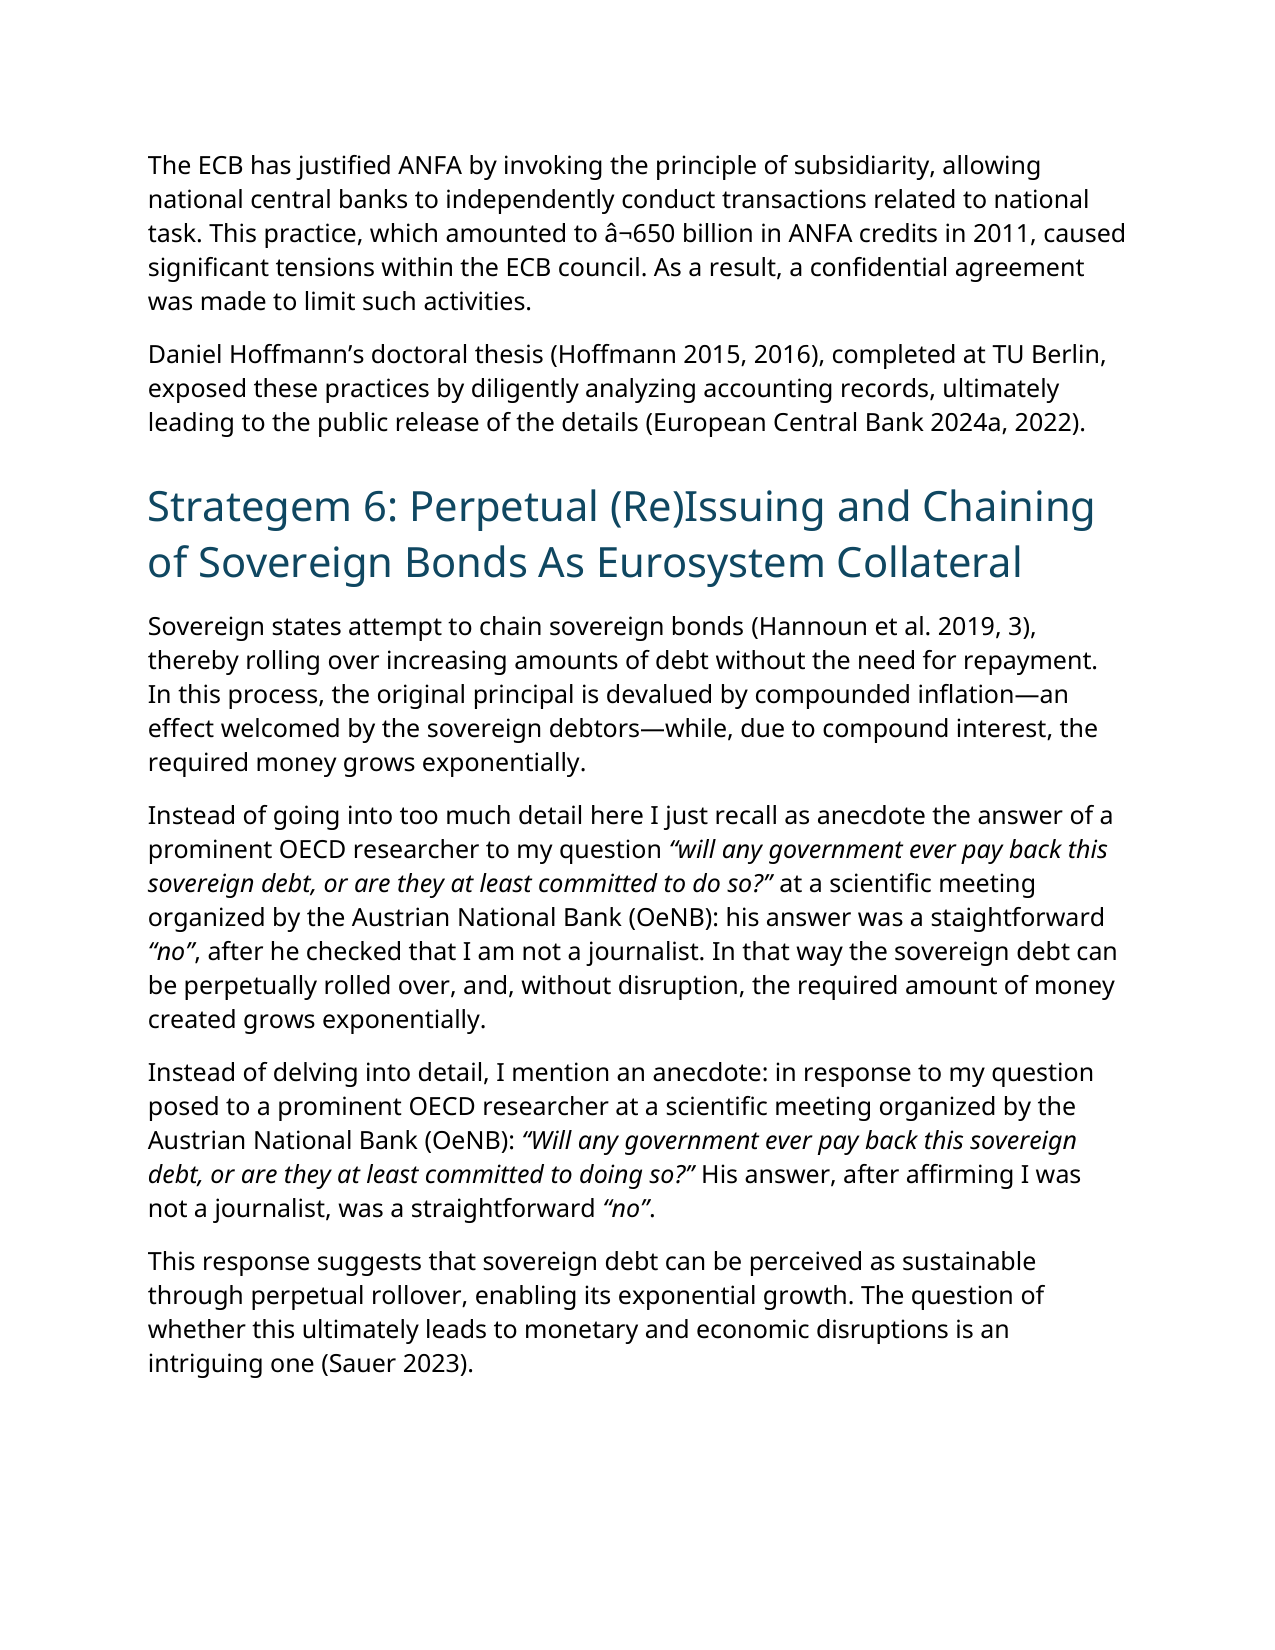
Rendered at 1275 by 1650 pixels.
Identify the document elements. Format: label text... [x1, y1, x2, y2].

text Sovereign states attempt to chain sovereign bonds (Hannoun et al. 2019, 3), thereby rolling over increasing amounts of debt without the need for repayment. In this process, the original principal is devalued by compounded inflation—an effect welcomed by the sovereign debtors—while, due to compound interest, the required money grows exponentially. [148, 609, 1127, 779]
text This response suggests that sovereign debt can be perceived as sustainable through perpetual rollover, enabling its exponential growth. The question of whether this ultimately leads to monetary and economic disruptions is an intriguing one (Sauer 2023). [148, 1244, 1127, 1380]
text Instead of delving into detail, I mention an anecdote: in response to my question posed to a prominent OECD researcher at a scientific meeting organized by the Austrian National Bank (OeNB): “Will any government ever pay back this sovereign debt, or are they at least committed to doing so?” His answer, after affirming I was not a journalist, was a straightforward “no”. [148, 1055, 1127, 1225]
subtitle Strategem 6: Perpetual (Re)Issuing and Chaining of Sovereign Bonds As Eurosystem Collateral [148, 476, 1127, 590]
text The ECB has justified ANFA by invoking the principle of subsidiarity, allowing national central banks to independently conduct transactions related to national task. This practice, which amounted to â¬650 billion in ANFA credits in 2011, caused significant tensions within the ECB council. As a result, a confidential agreement was made to limit such activities. [148, 148, 1127, 318]
text Daniel Hoffmann’s doctoral thesis (Hoffmann 2015, 2016), completed at TU Berlin, exposed these practices by diligently analyzing accounting records, ultimately leading to the public release of the details (European Central Bank 2024a, 2022). [148, 337, 1127, 439]
text Instead of going into too much detail here I just recall as anecdote the answer of a prominent OECD researcher to my question “will any government ever pay back this sovereign debt, or are they at least committed to do so?” at a scientific meeting organized by the Austrian National Bank (OeNB): his answer was a staightforward “no”, after he checked that I am not a journalist. In that way the sovereign debt can be perpetually rolled over, and, without disruption, the required amount of money created grows exponentially. [148, 798, 1127, 1036]
